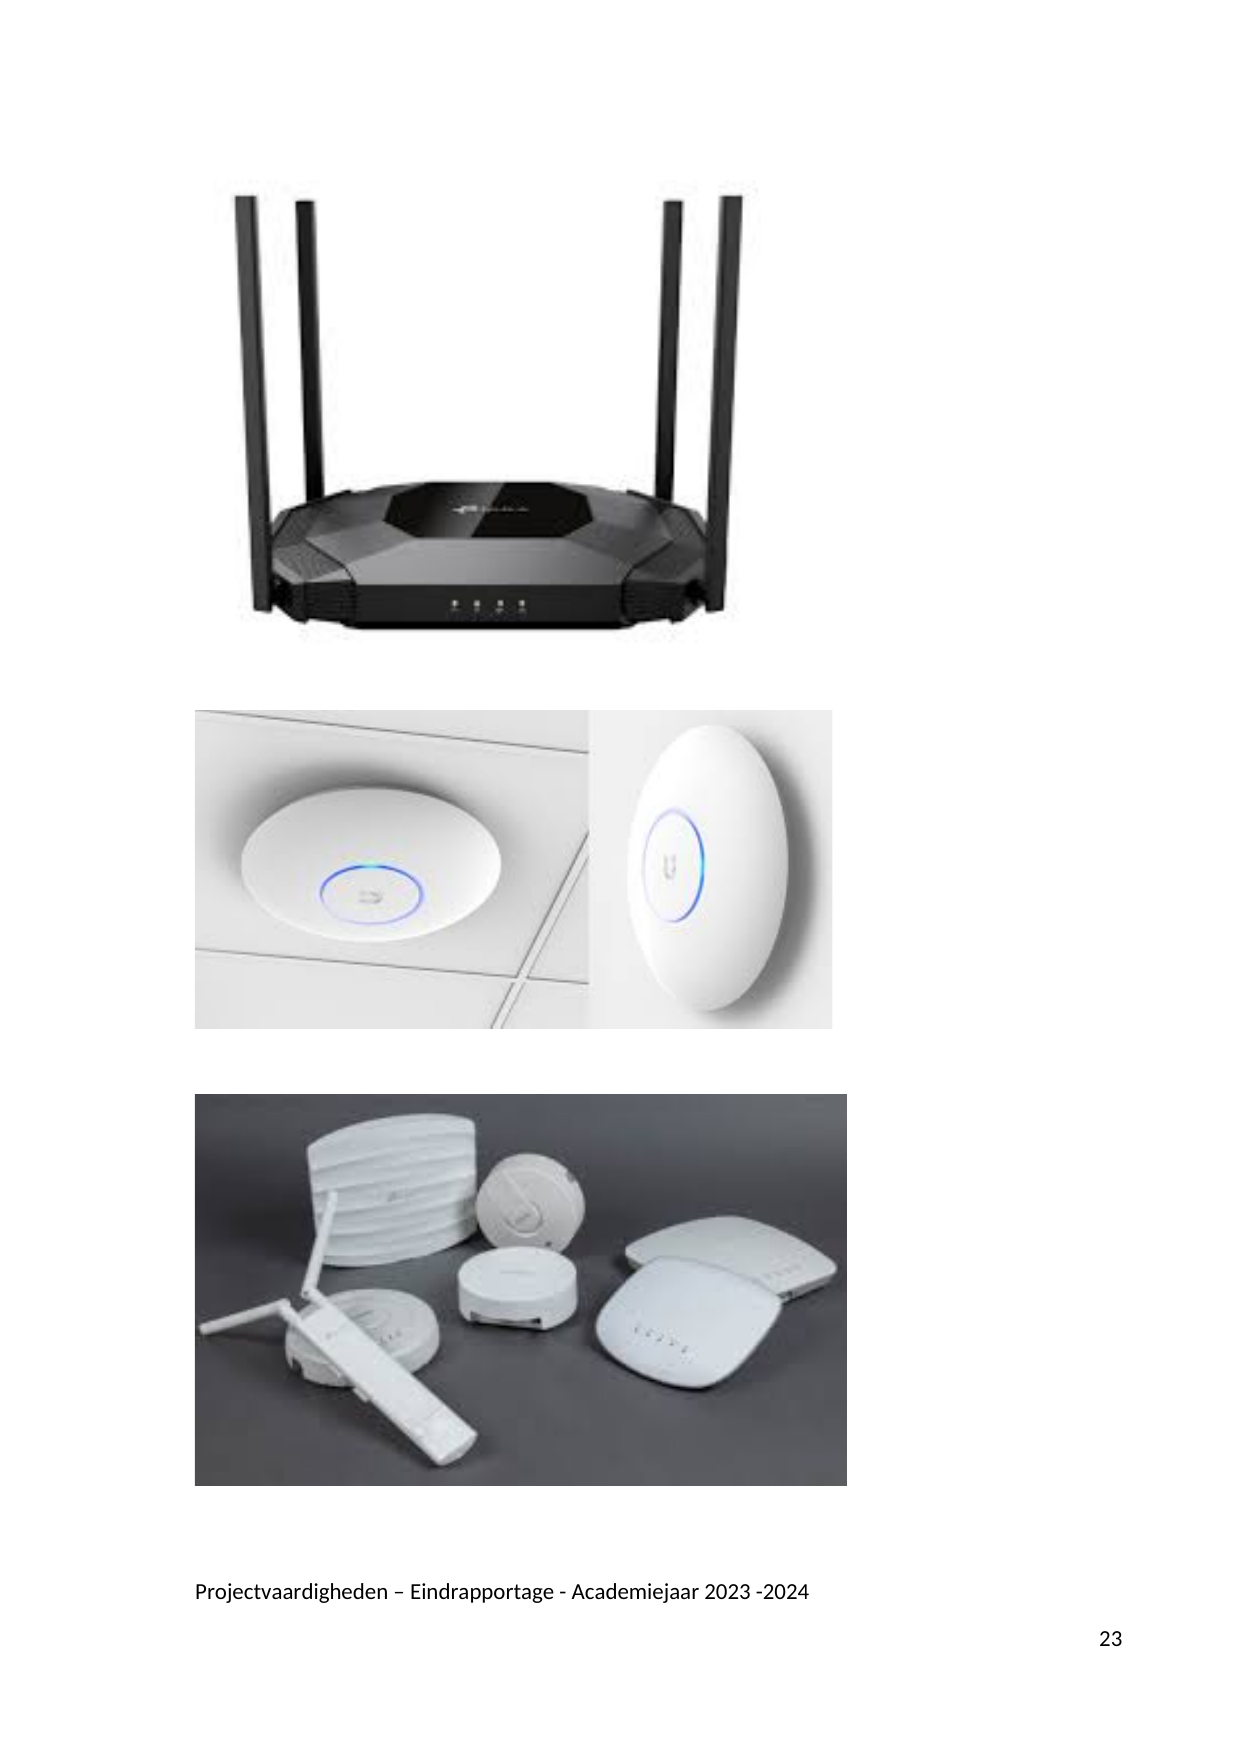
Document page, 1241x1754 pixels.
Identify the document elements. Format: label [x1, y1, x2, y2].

picture [194, 710, 833, 1029]
picture [194, 1094, 847, 1486]
picture [194, 118, 785, 709]
